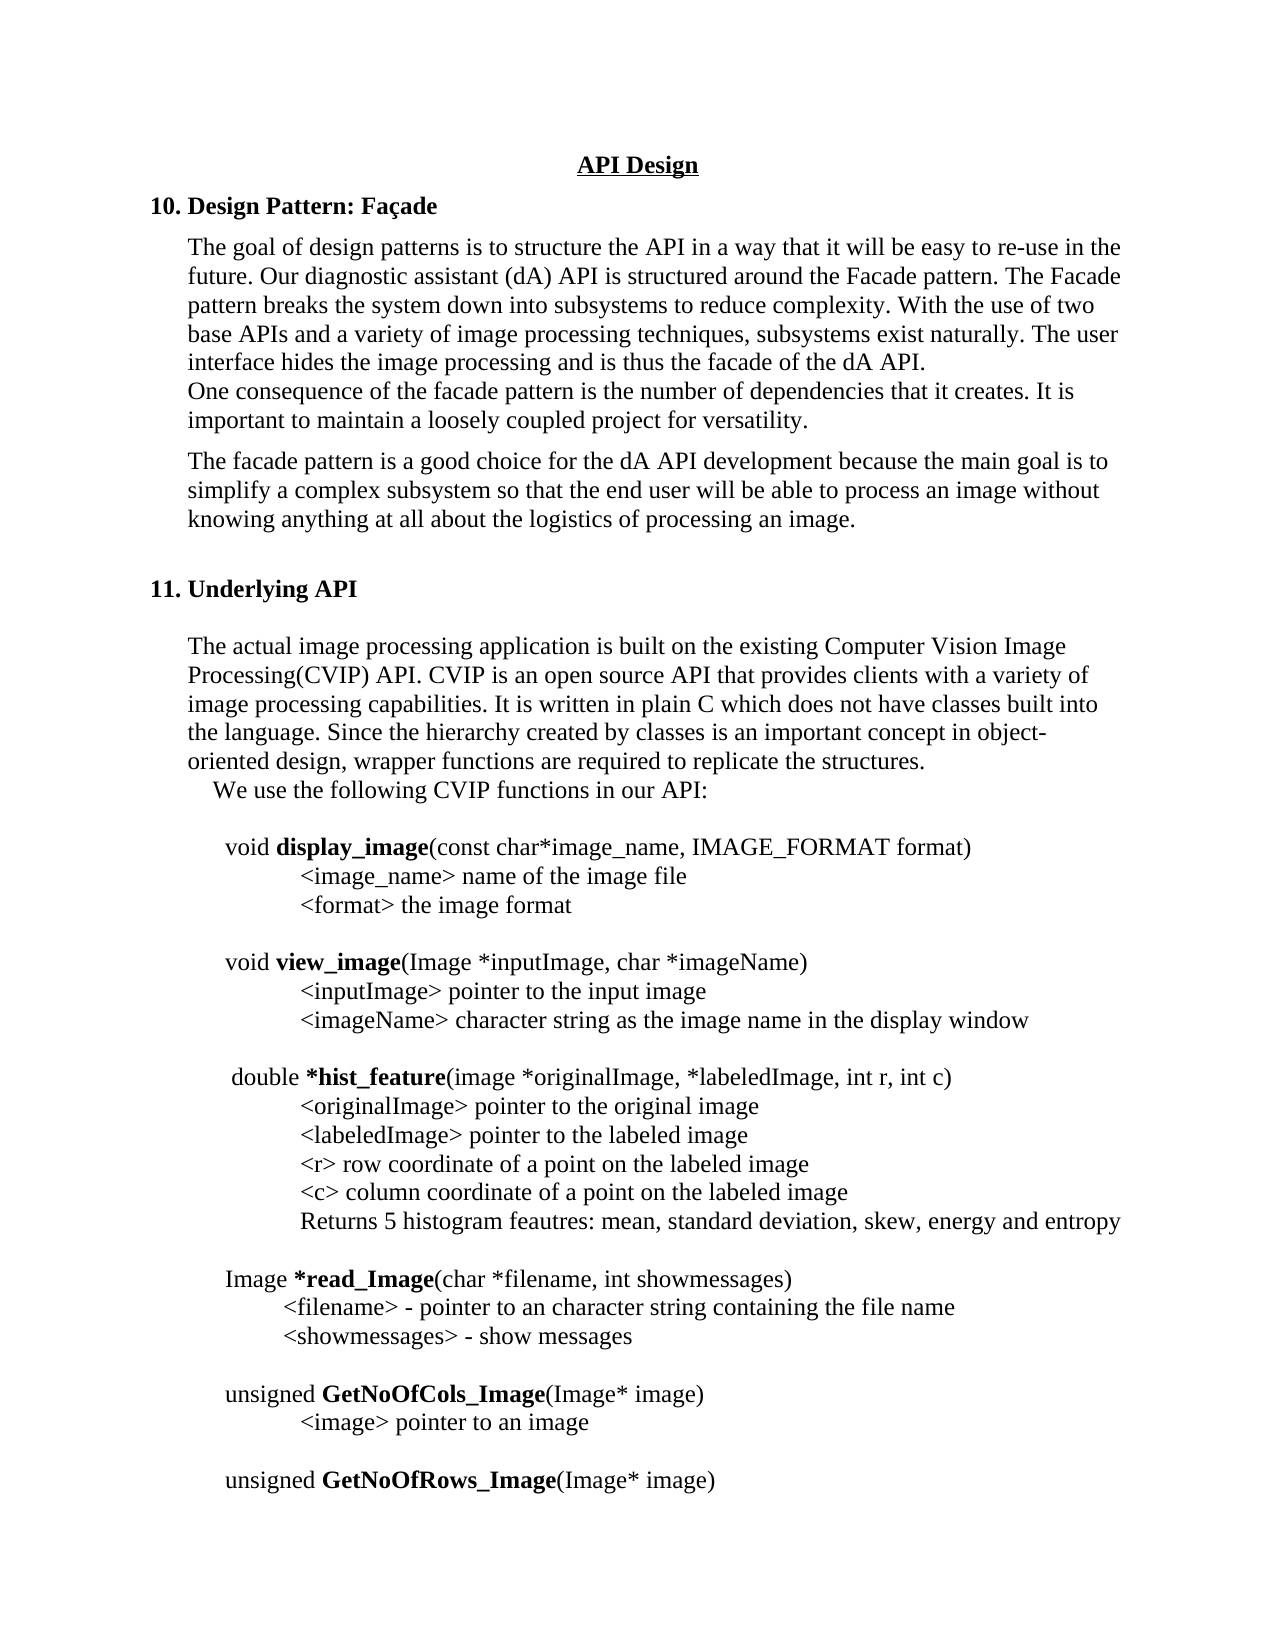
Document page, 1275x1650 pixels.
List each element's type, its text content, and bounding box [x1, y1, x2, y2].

text <image> pointer to an image [225, 1407, 1125, 1436]
text <inputImage> pointer to the input image [300, 976, 1125, 1005]
text <r> row coordinate of a point on the labeled image [300, 1149, 1125, 1177]
text <imageName> character string as the image name in the display window [300, 1005, 1125, 1034]
text <labeledImage> pointer to the labeled image [300, 1120, 1125, 1149]
text <originalImage> pointer to the original image [300, 1091, 1125, 1120]
text double *hist_feature(image *originalImage, *labeledImage, int r, int c) [225, 1062, 1125, 1091]
text <c> column coordinate of a point on the labeled image [300, 1177, 1125, 1206]
text <format> the image format [300, 890, 1125, 919]
text API Design [150, 150, 1125, 179]
text void view_image(Image *inputImage, char *imageName) [225, 947, 1125, 976]
text void display_image(const char*image_name, IMAGE_FORMAT format) [225, 832, 1125, 861]
text Image *read_Image(char *filename, int showmessages) [225, 1264, 1125, 1292]
text unsigned GetNoOfCols_Image(Image* image) [225, 1379, 1125, 1407]
text The facade pattern is a good choice for the dA API development because the main goal is to simplify a complex subsystem so that the end user will be able to process an image without knowing anything at all about the logistics of processing an image. [187, 446, 1125, 532]
text <image_name> name of the image file [300, 861, 1125, 890]
text The actual image processing application is built on the existing Computer Vision Image Processing(CVIP) API. CVIP is an open source API that provides clients with a variety of image processing capabilities. It is written in plain C which does not have classes built into the language. Since the hierarchy created by classes is an important concept in object-oriented design, wrapper functions are required to replicate the structures. We use the following CVIP functions in our API: [187, 631, 1125, 832]
list Underlying API [150, 574, 1125, 602]
text The goal of design patterns is to structure the API in a way that it will be easy to re-use in the future. Our diagnostic assistant (dA) API is structured around the Facade pattern. The Facade pattern breaks the system down into subsystems to reduce complexity. With the use of two base APIs and a variety of image processing techniques, subsystems exist naturally. The user interface hides the image processing and is thus the facade of the dA API. One consequence of the facade pattern is the number of dependencies that it creates. It is important to maintain a loosely coupled project for versatility. [187, 232, 1125, 434]
text <filename> - pointer to an character string containing the file name [245, 1292, 1125, 1321]
list Design Pattern: Façade [150, 191, 1125, 220]
text <showmessages> - show messages [245, 1321, 1125, 1350]
text Returns 5 histogram feautres: mean, standard deviation, skew, energy and entropy [300, 1206, 1125, 1235]
text unsigned GetNoOfRows_Image(Image* image) [225, 1465, 1125, 1494]
